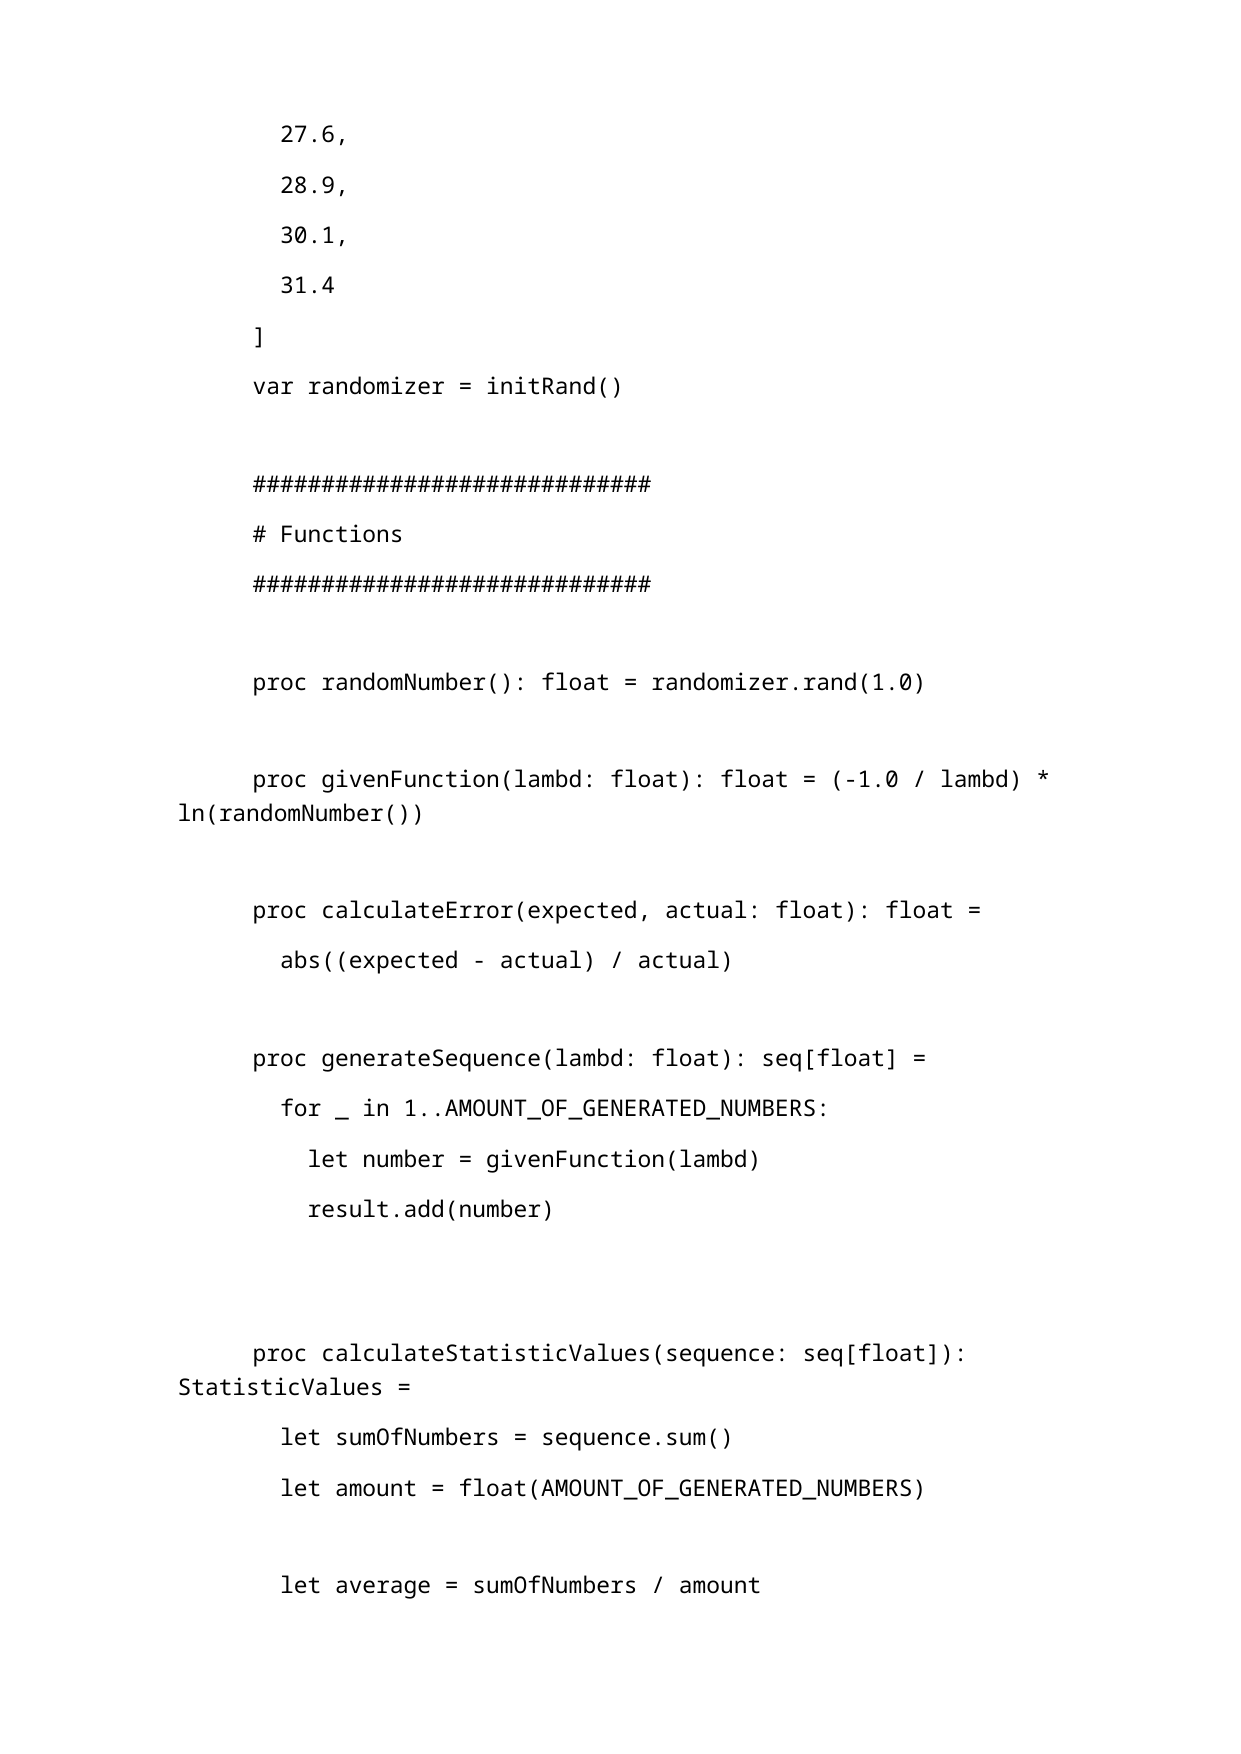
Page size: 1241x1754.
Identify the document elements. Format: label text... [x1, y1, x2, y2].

text # Functions [177, 518, 1152, 549]
text for _ in 1..AMOUNT_OF_GENERATED_NUMBERS: [177, 1092, 1152, 1123]
text 27.6, [177, 118, 1152, 149]
text ############################# [177, 568, 1152, 599]
text 28.9, [177, 168, 1152, 200]
text let amount = float(AMOUNT_OF_GENERATED_NUMBERS) [177, 1472, 1152, 1503]
text ] [177, 320, 1152, 351]
text proc generateSequence(lambd: float): seq[float] = [177, 1042, 1152, 1073]
text ############################# [177, 467, 1152, 499]
text let number = givenFunction(lambd) [177, 1142, 1152, 1174]
text proc calculateStatisticValues(sequence: seq[float]): StatisticValues = [177, 1337, 1152, 1402]
text proc calculateError(expected, actual: float): float = [177, 894, 1152, 925]
text var randomizer = initRand() [177, 370, 1152, 401]
text 31.4 [177, 269, 1152, 301]
text proc givenFunction(lambd: float): float = (-1.0 / lambd) * ln(randomNumber()) [177, 763, 1152, 828]
text proc randomNumber(): float = randomizer.rand(1.0) [177, 666, 1152, 697]
text let sumOfNumbers = sequence.sum() [177, 1421, 1152, 1452]
text let average = sumOfNumbers / amount [177, 1569, 1152, 1600]
text abs((expected - actual) / actual) [177, 944, 1152, 976]
text result.add(number) [177, 1193, 1152, 1224]
text 30.1, [177, 219, 1152, 250]
